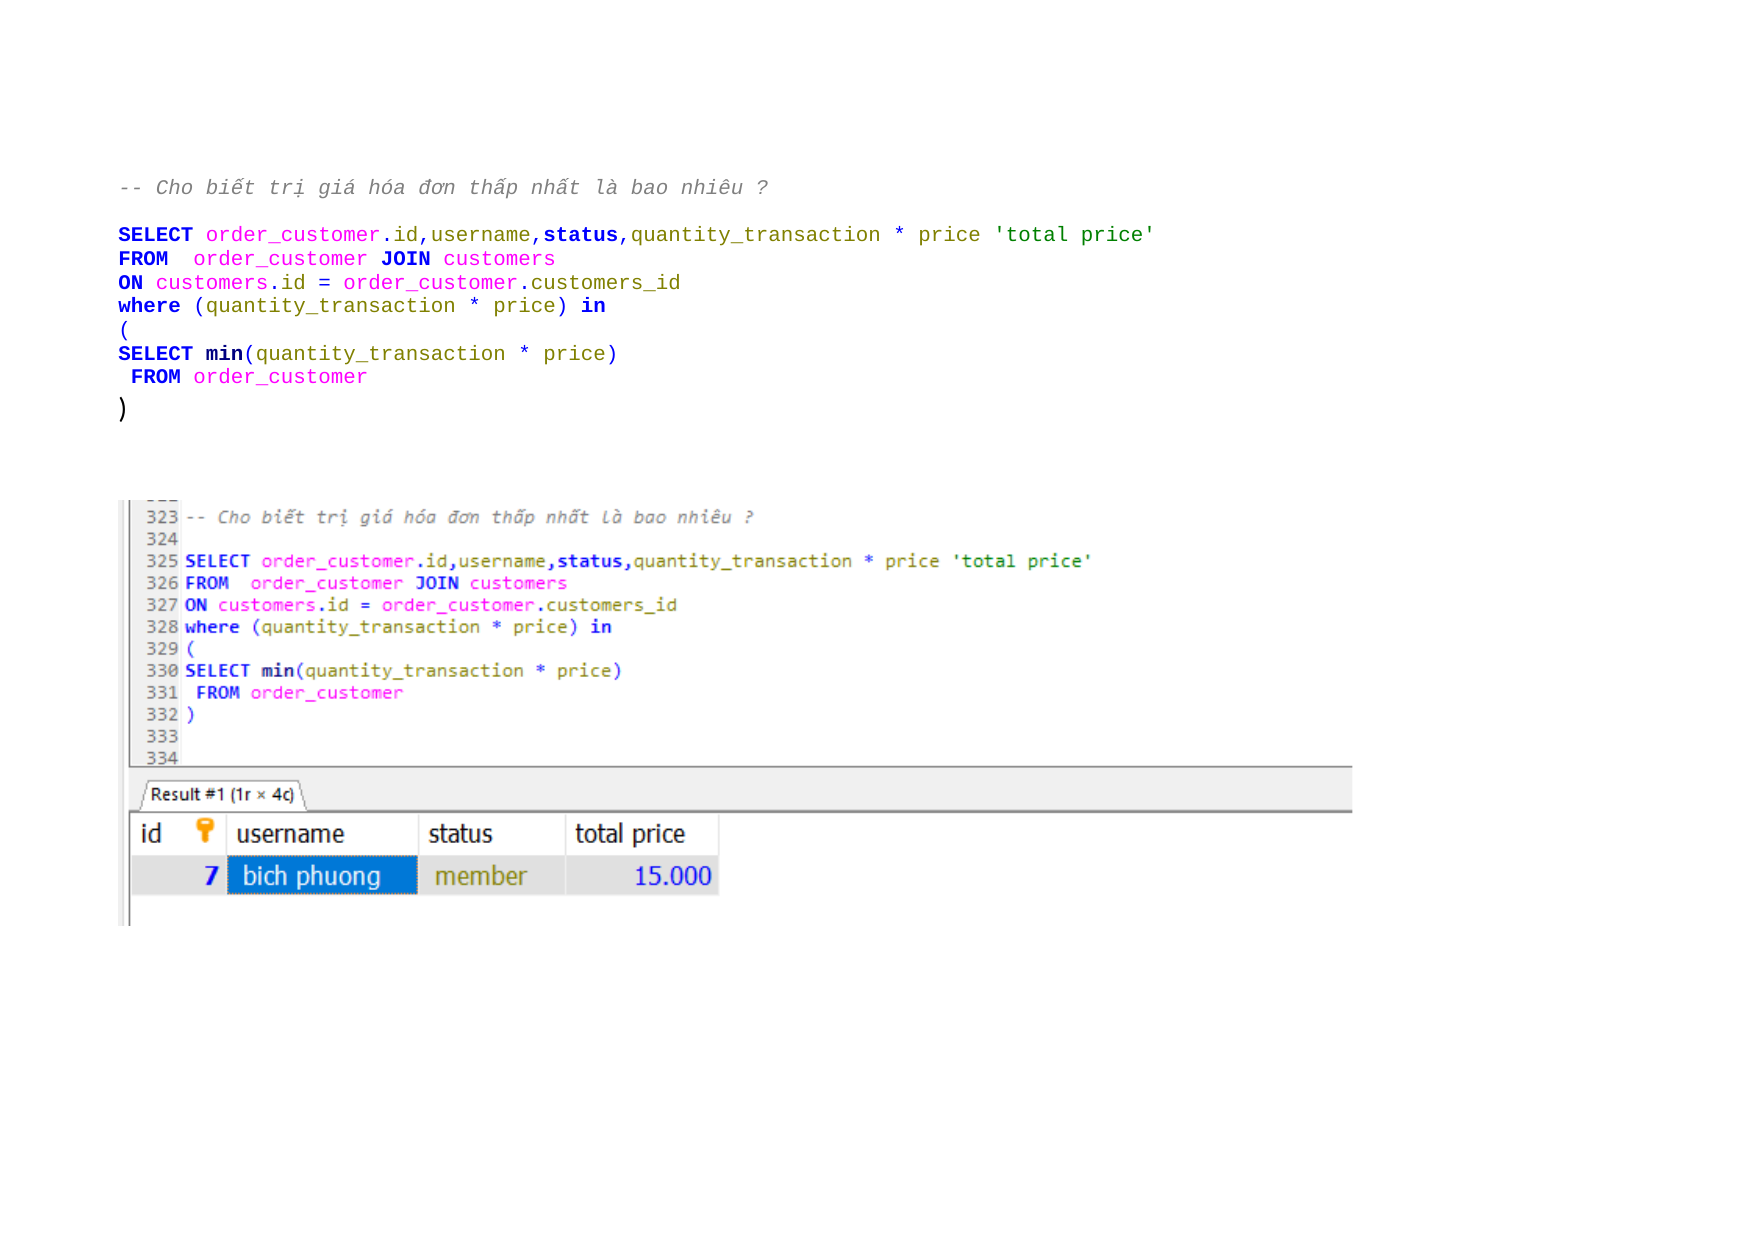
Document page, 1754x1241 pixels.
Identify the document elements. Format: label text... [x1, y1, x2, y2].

text SELECT min(quantity_transaction * price) [118, 343, 1636, 366]
text FROM order_customer JOIN customers [118, 248, 1636, 272]
text where (quantity_transaction * price) in [118, 295, 1636, 319]
picture [118, 500, 1353, 926]
text ON customers.id = order_customer.customers_id [118, 272, 1636, 295]
text FROM order_customer [118, 366, 1636, 390]
text ) [118, 390, 1636, 426]
text -- Cho biết trị giá hóa đơn thấp nhất là bao nhiêu ? [118, 177, 1636, 201]
text ( [118, 319, 1636, 343]
text SELECT order_customer.id,username,status,quantity_transaction * price 'total price' [118, 224, 1636, 248]
